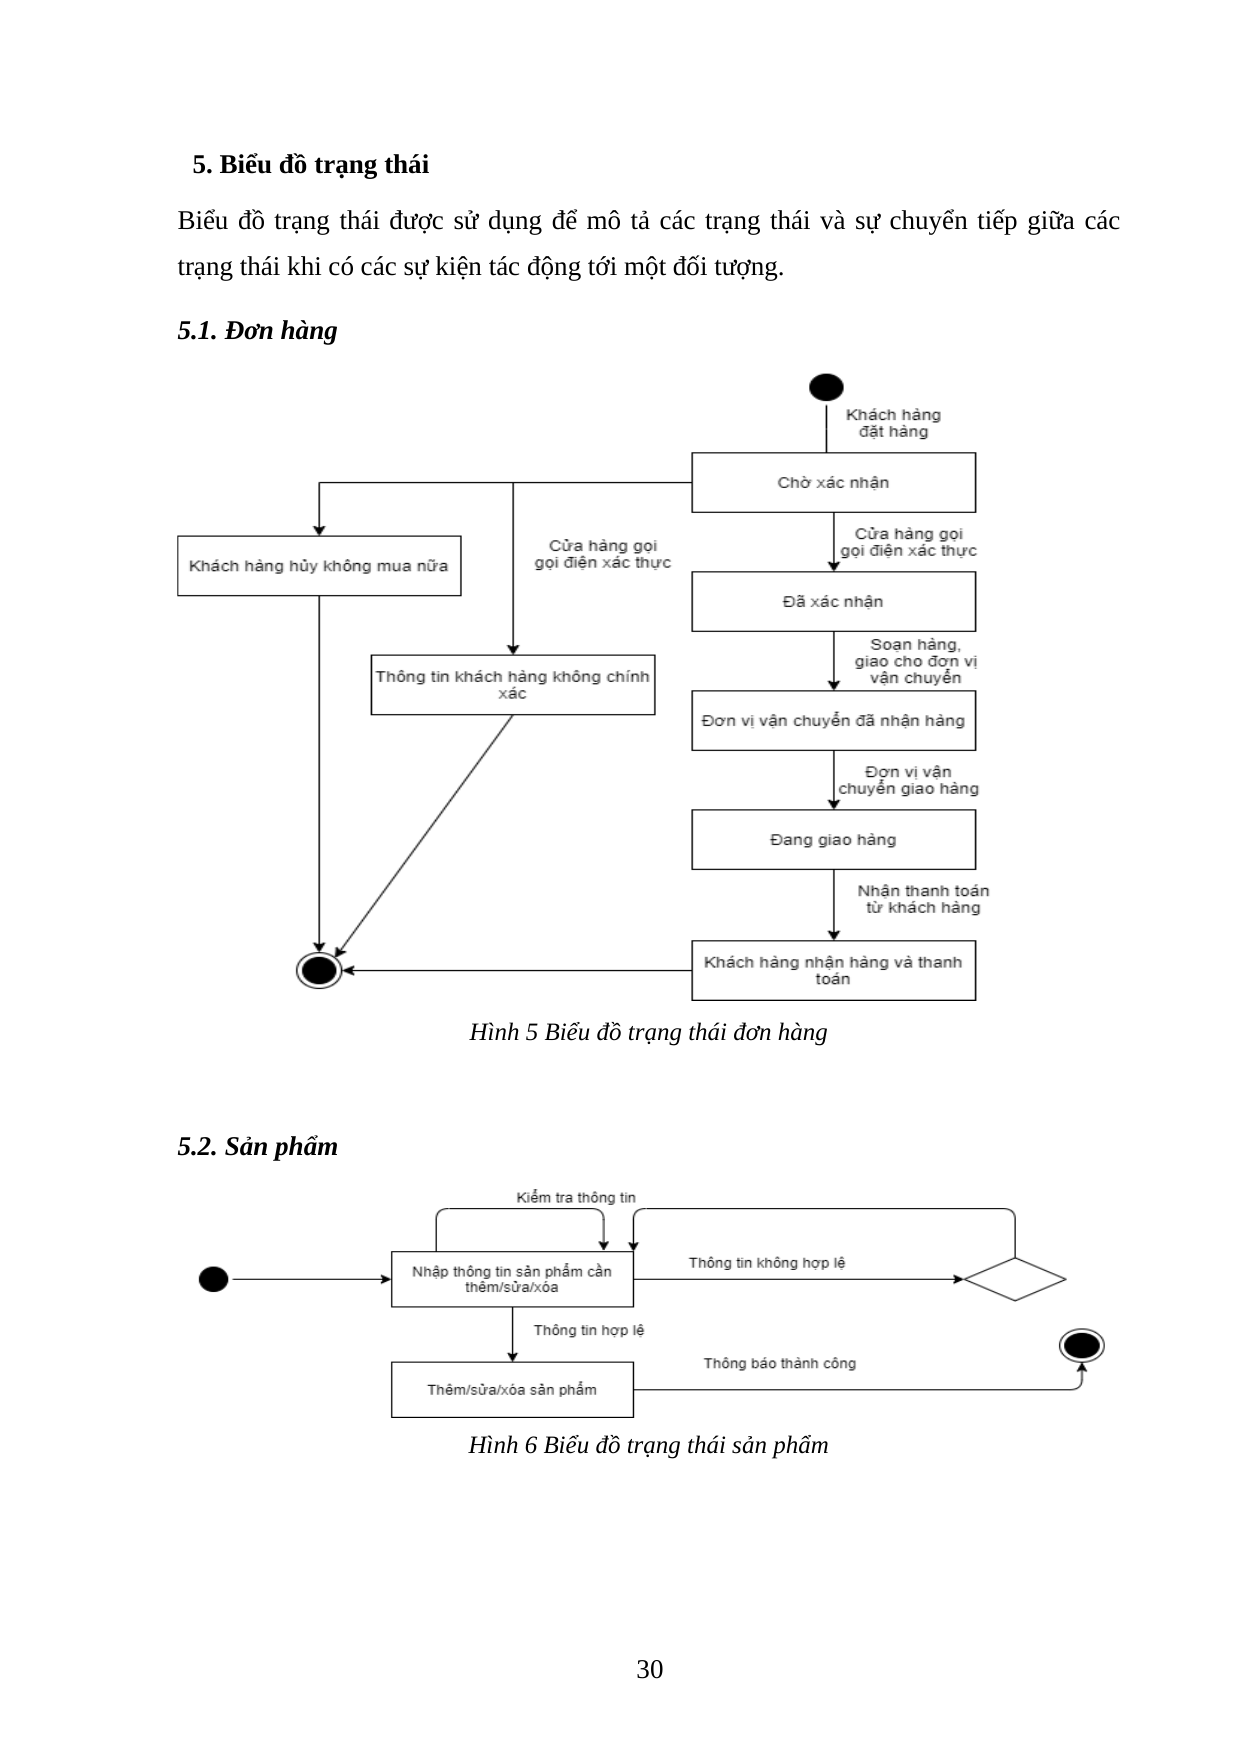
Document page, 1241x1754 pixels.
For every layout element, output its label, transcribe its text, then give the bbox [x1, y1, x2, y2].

text Biểu đồ trạng thái được sử dụng để mô tả các trạng thái và sự chuyển tiếp giữa các trạng thái khi có các sự kiện tác động tới một đối tượng. [177, 204, 1122, 282]
picture [177, 370, 999, 1001]
subtitle 5.2. Sản phẩm [177, 1130, 1122, 1161]
subtitle 5. Biểu đồ trạng thái [192, 148, 1122, 179]
subtitle 5.1. Đơn hàng [177, 314, 1122, 345]
picture [194, 1186, 1105, 1418]
